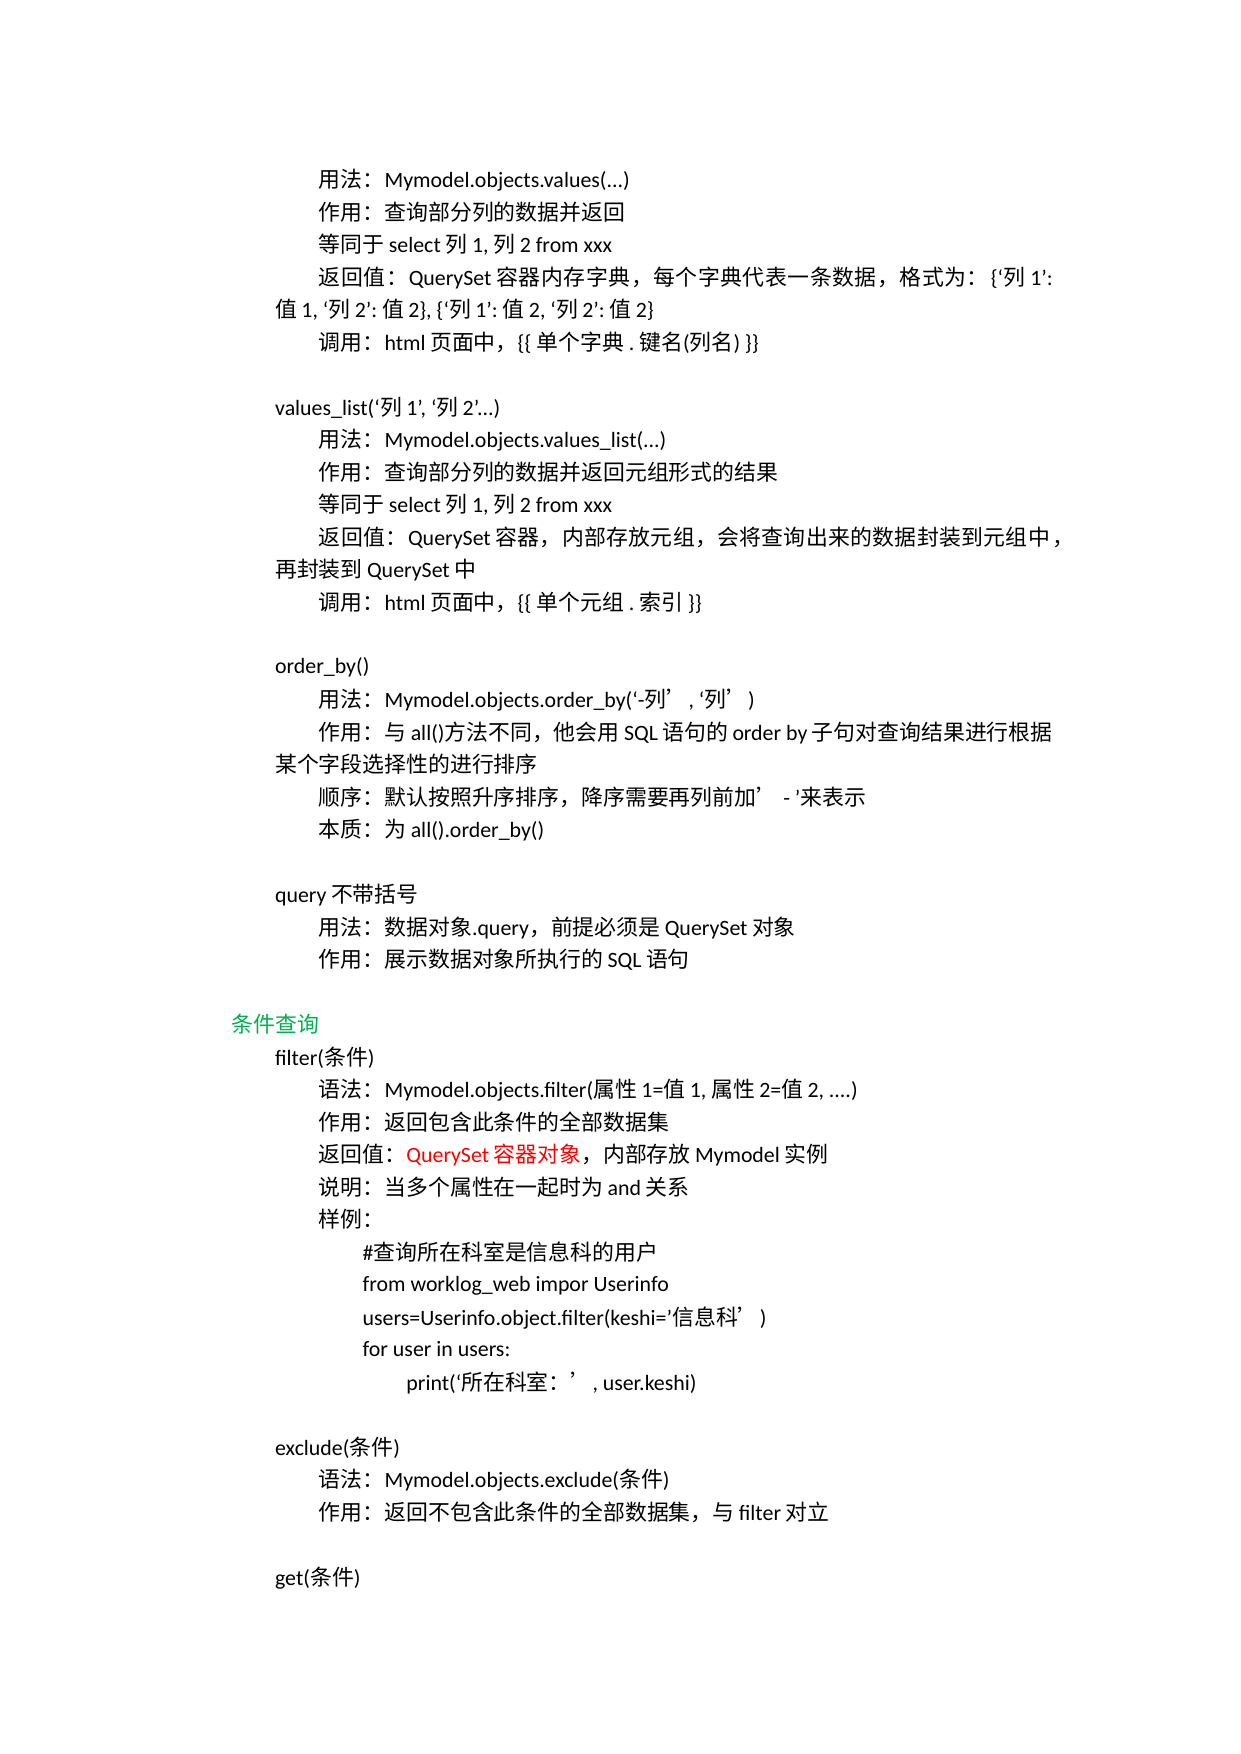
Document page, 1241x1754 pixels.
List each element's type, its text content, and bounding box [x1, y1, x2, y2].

list 语法：Mymodel.objects.exclude(条件) [275, 1462, 1053, 1494]
list order_by() [231, 649, 1053, 682]
list 条件查询 [187, 1007, 1053, 1039]
list 作用：展示数据对象所执行的SQL语句 [275, 942, 1053, 974]
list 语法：Mymodel.objects.filter(属性1=值1, 属性2=值2, ....) [275, 1072, 1053, 1104]
list 作用：返回包含此条件的全部数据集 [275, 1104, 1053, 1137]
list 说明：当多个属性在一起时为and关系 [275, 1169, 1053, 1202]
list from worklog_web impor Userinfo [319, 1267, 1053, 1299]
list 样例： [275, 1202, 1053, 1234]
list 用法：Mymodel.objects.values(...) [275, 162, 1053, 194]
list 返回值：QuerySet容器对象，内部存放Mymodel实例 [275, 1137, 1053, 1169]
list 用法：Mymodel.objects.order_by(‘-列’, ‘列’) [275, 682, 1053, 714]
list 本质：为all().order_by() [275, 812, 1053, 844]
list 作用：查询部分列的数据并返回 [275, 194, 1053, 227]
list 等同于select 列1, 列2 from xxx [275, 487, 1053, 519]
list get(条件) [231, 1559, 1053, 1592]
list 调用：html页面中，{{ 单个元组 . 索引 }} [275, 584, 1053, 617]
list 用法：Mymodel.objects.values_list(...) [275, 422, 1053, 454]
list query不带括号 [231, 877, 1053, 909]
list #查询所在科室是信息科的用户 [319, 1234, 1053, 1267]
list 调用：html页面中，{{ 单个字典 . 键名(列名) }} [275, 324, 1053, 357]
list 等同于select 列1, 列2 from xxx [275, 227, 1053, 259]
list 返回值：QuerySet容器，内部存放元组，会将查询出来的数据封装到元组中，再封装到QuerySet中 [275, 519, 1053, 584]
list 用法：数据对象.query，前提必须是QuerySet对象 [275, 909, 1053, 942]
list 作用：与all()方法不同，他会用SQL语句的order by子句对查询结果进行根据某个字段选择性的进行排序 [275, 714, 1053, 779]
list 作用：返回不包含此条件的全部数据集，与filter对立 [275, 1494, 1053, 1527]
list values_list(‘列1’, ‘列2’...) [231, 389, 1053, 422]
list 作用：查询部分列的数据并返回元组形式的结果 [275, 454, 1053, 487]
list for user in users: [319, 1332, 1053, 1364]
list exclude(条件) [231, 1429, 1053, 1462]
list users=Userinfo.object.filter(keshi=’信息科’) [319, 1299, 1053, 1332]
list print(‘所在科室：’, user.keshi) [362, 1364, 1053, 1397]
list 顺序：默认按照升序排序，降序需要再列前加’ - ’来表示 [275, 779, 1053, 812]
list filter(条件) [231, 1039, 1053, 1072]
list 返回值：QuerySet容器内存字典，每个字典代表一条数据，格式为：{‘列1’: 值1, ‘列2’: 值2}, {‘列1’: 值2, ‘列2’: 值2} [275, 259, 1053, 324]
